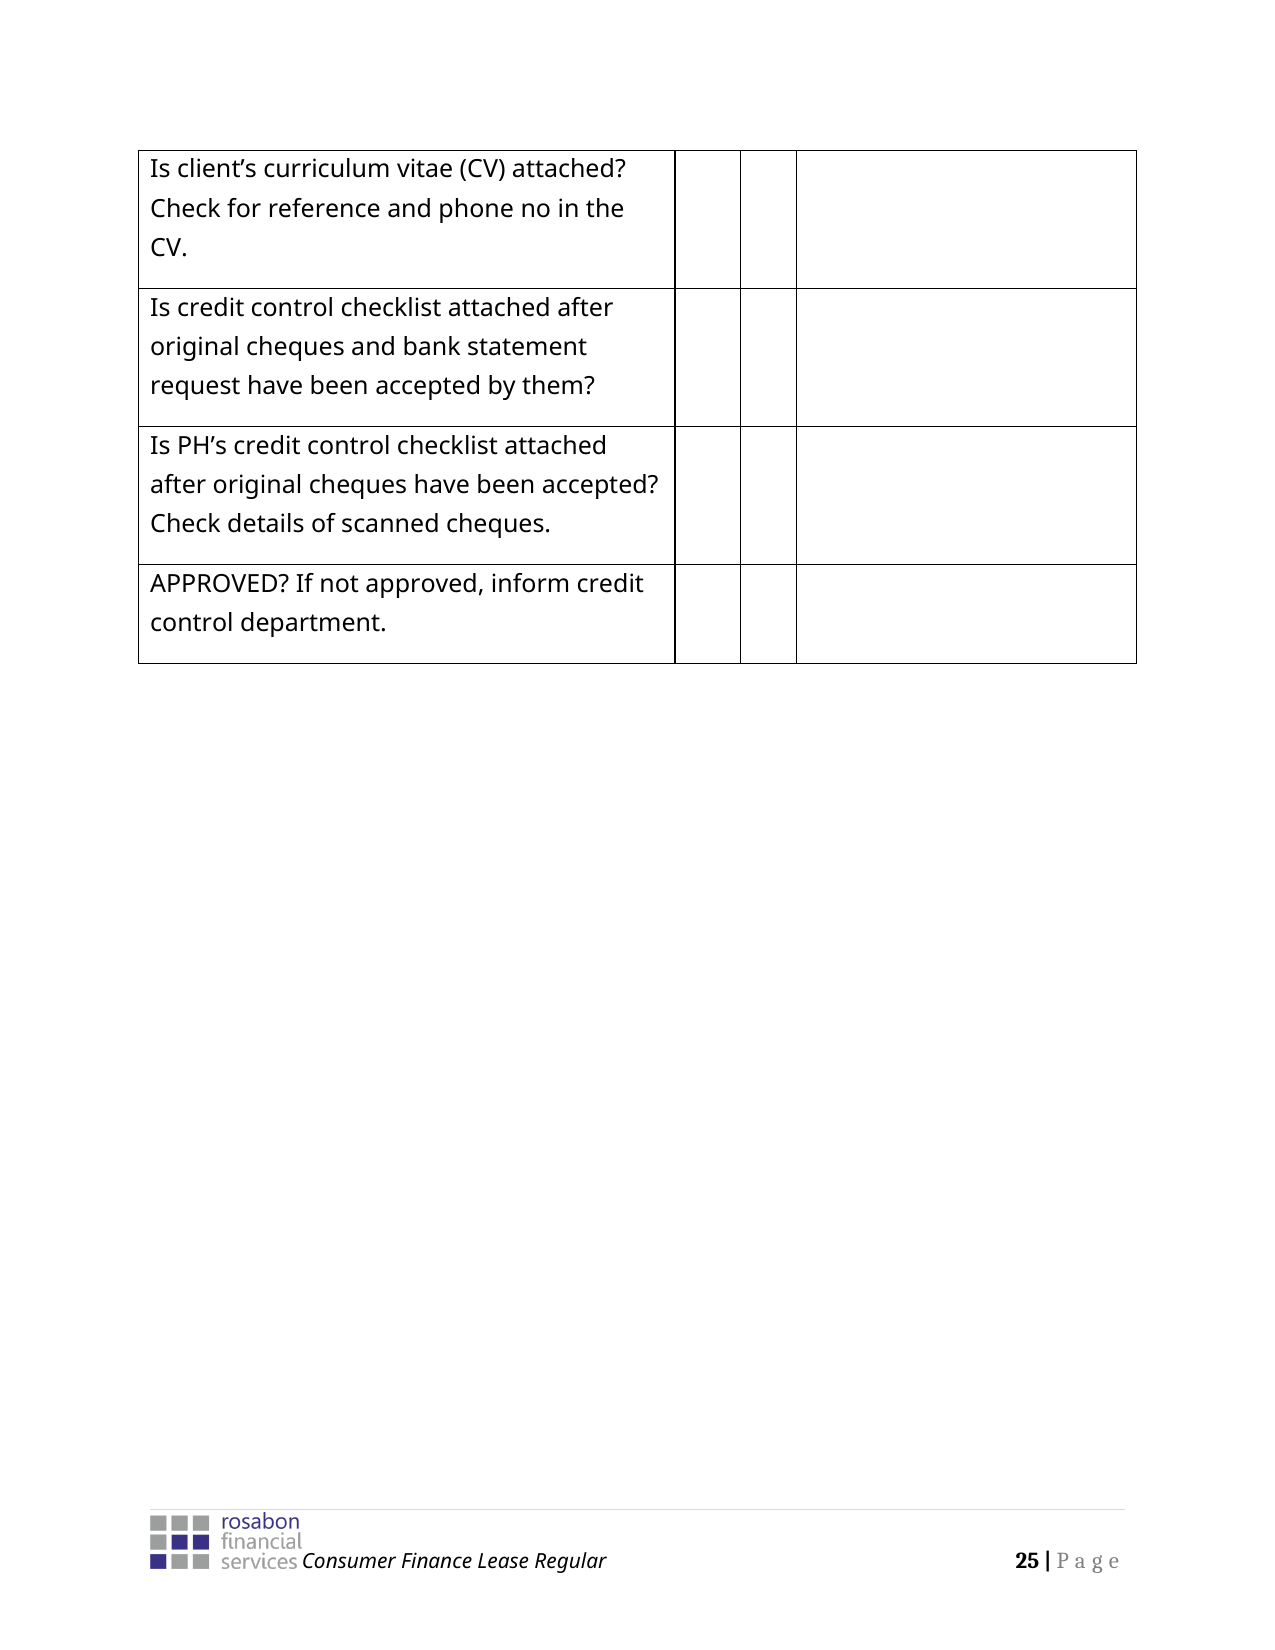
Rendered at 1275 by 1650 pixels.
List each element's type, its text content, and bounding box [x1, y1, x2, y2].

table_cell [797, 289, 1136, 426]
table_cell [797, 565, 1136, 663]
table_cell Is credit control checklist attached after original cheques and bank statement request have been accepted by them? [139, 289, 674, 426]
table_cell Is client’s curriculum vitae (CV) attached? Check for reference and phone no in the CV. [139, 151, 674, 288]
table_cell [676, 289, 740, 426]
table_cell APPROVED? If not approved, inform credit control department. [139, 565, 674, 663]
table_cell [741, 565, 796, 663]
table_cell [797, 151, 1136, 288]
table_cell Is PH’s credit control checklist attached after original cheques have been accepted? Check details of scanned cheques. [139, 427, 674, 564]
table_cell [676, 565, 740, 663]
table_cell [676, 427, 740, 564]
table_cell [741, 151, 796, 288]
table_cell [741, 289, 796, 426]
table_cell [741, 427, 796, 564]
picture [150, 1512, 302, 1569]
table_cell [797, 427, 1136, 564]
table_cell [676, 151, 740, 288]
